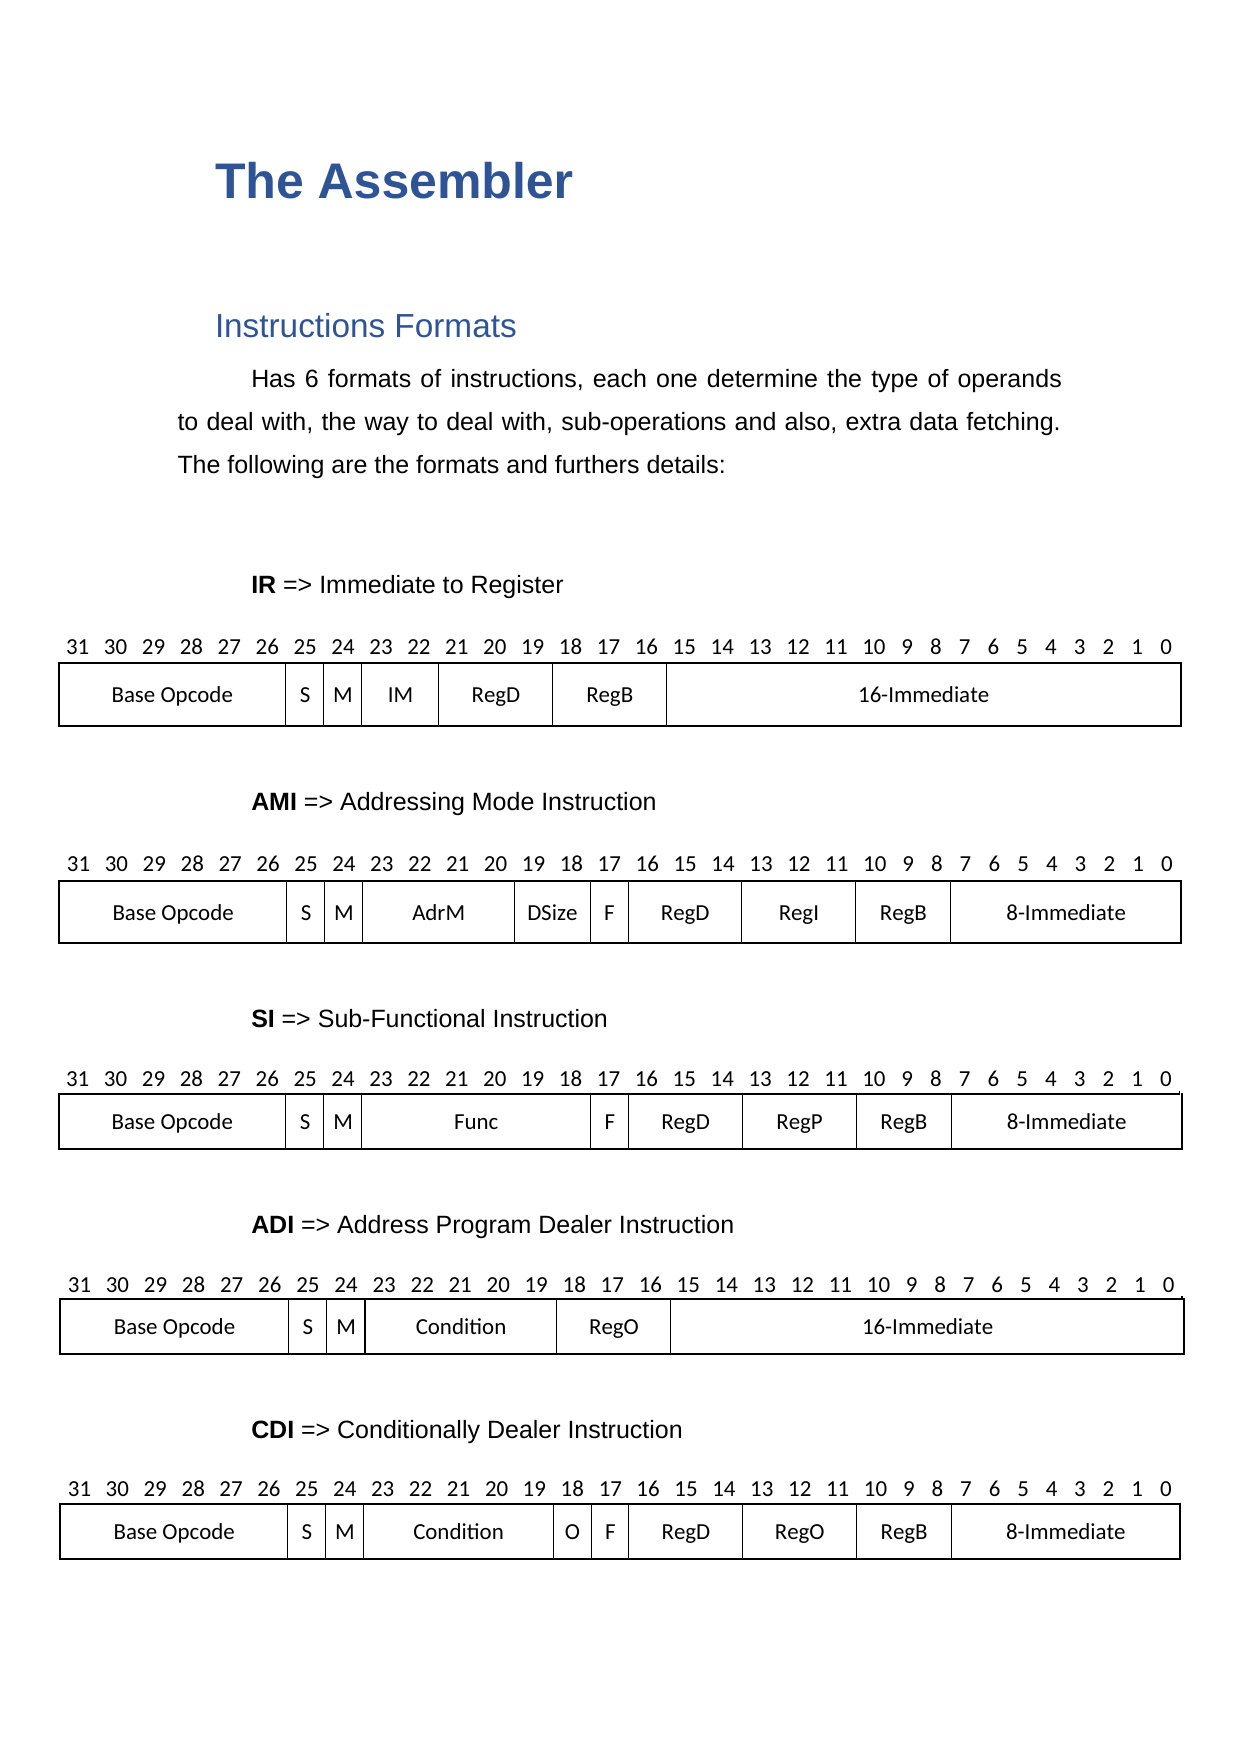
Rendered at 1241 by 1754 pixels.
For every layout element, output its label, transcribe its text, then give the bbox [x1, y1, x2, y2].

table_header 15 [665, 629, 703, 662]
table_header 30 [96, 1063, 134, 1093]
table_header 15 [667, 1475, 705, 1503]
table_header 28 [172, 1063, 210, 1093]
table_cell Base Opcode [61, 1505, 287, 1558]
table_header 19 [514, 629, 551, 662]
table_header 17 [589, 1063, 627, 1093]
table_header 8 [923, 1475, 951, 1503]
table_header 6 [979, 629, 1007, 662]
table_header 15 [669, 1270, 707, 1298]
table_header 0 [1154, 1270, 1183, 1298]
table_cell F [592, 1505, 628, 1558]
table_cell S [288, 1505, 325, 1558]
table_header 23 [362, 1063, 400, 1093]
table_header 7 [951, 1475, 980, 1503]
table_header 16 [629, 1475, 667, 1503]
table_header 5 [1008, 629, 1036, 662]
table_header 6 [979, 1063, 1008, 1093]
table_cell RegD [629, 882, 741, 942]
table_header 29 [136, 1475, 174, 1503]
table_header 5 [1009, 846, 1037, 880]
table_header 28 [172, 629, 210, 662]
table_header 2 [1097, 1270, 1125, 1298]
table_cell 8-Immediate [952, 1505, 1179, 1558]
table_cell DSize [515, 882, 590, 942]
table_header 4 [1040, 1270, 1068, 1298]
table_header 15 [666, 846, 704, 880]
table_header 14 [707, 1270, 745, 1298]
table_header 31 [60, 1475, 98, 1503]
table_header 18 [553, 1475, 591, 1503]
table_header 23 [362, 629, 400, 662]
table_cell M [325, 882, 362, 942]
table_header 13 [745, 1270, 783, 1298]
table_cell Base Opcode [61, 1300, 288, 1353]
table_header 20 [479, 1270, 517, 1298]
table_header 11 [821, 1270, 859, 1298]
text IR => Immediate to Register [177, 569, 1063, 598]
table_header 19 [514, 846, 552, 880]
table_cell RegI [742, 882, 855, 942]
table_header 23 [363, 846, 401, 880]
table_header 27 [212, 1475, 250, 1503]
table_header 3 [1069, 1270, 1097, 1298]
table_cell M [324, 1095, 361, 1148]
table_header 26 [248, 1063, 286, 1093]
table_header 29 [134, 1063, 172, 1093]
table_header 11 [819, 1475, 856, 1503]
table_cell RegO [557, 1300, 670, 1353]
table_header 7 [950, 629, 979, 662]
table_header 21 [438, 1063, 476, 1093]
table_header 17 [591, 1475, 629, 1503]
table_header 17 [590, 846, 628, 880]
table_header 2 [1094, 629, 1123, 662]
table_header 29 [136, 1270, 174, 1298]
table_cell RegB [857, 1505, 951, 1558]
table_header 9 [897, 1270, 926, 1298]
table_header 30 [96, 629, 134, 662]
table_header 25 [287, 846, 325, 880]
table_header 14 [704, 846, 742, 880]
table_header 4 [1036, 1063, 1065, 1093]
table_header 22 [400, 629, 438, 662]
table_header 16 [627, 1063, 665, 1093]
text SI => Sub-Functional Instruction [177, 1003, 1063, 1032]
table_header 28 [174, 1475, 212, 1503]
table_header 8 [926, 1270, 954, 1298]
table_header 1 [1123, 1063, 1151, 1093]
table_header 20 [476, 1063, 513, 1093]
table_header 14 [703, 1063, 741, 1093]
table_cell M [326, 1505, 363, 1558]
table_header 19 [517, 1270, 555, 1298]
table_header 26 [248, 629, 286, 662]
table_header 25 [286, 1063, 324, 1093]
table_header 0 [1151, 1063, 1180, 1093]
table_header 18 [551, 1063, 589, 1093]
table_cell 8-Immediate [952, 1093, 1181, 1148]
table_header 27 [211, 846, 249, 880]
table_cell Base Opcode [60, 1095, 285, 1148]
table_header 5 [1009, 1475, 1037, 1503]
table_header 12 [779, 1063, 817, 1093]
table_cell F [591, 882, 628, 942]
table_header 31 [59, 1063, 96, 1093]
table_header 7 [950, 1063, 979, 1093]
table_header 15 [665, 1063, 703, 1093]
table_cell RegP [743, 1095, 856, 1148]
table_cell RegD [439, 664, 552, 725]
table_header 26 [250, 1270, 289, 1298]
table_header 2 [1094, 1063, 1122, 1093]
table_header 1 [1124, 846, 1152, 880]
table_header 7 [951, 846, 979, 880]
table_header 25 [289, 1270, 327, 1298]
table_header 0 [1151, 1475, 1180, 1503]
table_header 22 [401, 1475, 439, 1503]
table_header 13 [741, 1063, 779, 1093]
table_header 12 [781, 1475, 818, 1503]
table_header 1 [1123, 1475, 1151, 1503]
table_header 1 [1123, 629, 1151, 662]
table_header 22 [403, 1270, 441, 1298]
text CDI => Conditionally Dealer Instruction [177, 1415, 1063, 1443]
table_cell Condition [364, 1505, 553, 1558]
table_header 26 [249, 846, 287, 880]
table_header 26 [250, 1475, 288, 1503]
table_header 19 [513, 1063, 551, 1093]
table_cell RegD [629, 1505, 742, 1558]
table_header 24 [326, 1475, 363, 1503]
table_cell Base Opcode [60, 882, 286, 942]
table_header 14 [705, 1475, 743, 1503]
table_header 12 [783, 1270, 821, 1298]
table_header 21 [439, 1475, 477, 1503]
table_cell 8-Immediate [951, 882, 1180, 942]
table_cell RegB [553, 664, 666, 725]
table_header 9 [893, 629, 921, 662]
table_header 12 [779, 629, 817, 662]
table_header 10 [855, 629, 892, 662]
table_cell RegB [856, 882, 950, 942]
subtitle Instructions Formats [177, 306, 1063, 344]
table_header 31 [59, 629, 96, 662]
table_header 9 [893, 1063, 921, 1093]
table_header 10 [855, 1063, 893, 1093]
table_header 22 [400, 1063, 437, 1093]
text ADI => Address Program Dealer Instruction [177, 1210, 1063, 1239]
table_header 5 [1008, 1063, 1036, 1093]
text AMI => Addressing Mode Instruction [177, 787, 1063, 815]
table_header 11 [817, 629, 855, 662]
table_header 13 [742, 846, 780, 880]
table_header 4 [1037, 1475, 1066, 1503]
table_cell RegD [629, 1095, 742, 1148]
table_header 22 [401, 846, 438, 880]
table_cell RegO [743, 1505, 856, 1558]
table_header 9 [893, 846, 922, 880]
table_header 27 [210, 629, 248, 662]
table_cell S [286, 1095, 323, 1148]
table_header 24 [325, 846, 363, 880]
table_header 30 [98, 1475, 136, 1503]
table_header 6 [980, 846, 1008, 880]
table_header 20 [477, 1475, 515, 1503]
table_header 9 [894, 1475, 923, 1503]
table_header 25 [286, 629, 324, 662]
subtitle The Assembler [177, 152, 1063, 209]
table_header 25 [288, 1475, 326, 1503]
table_cell F [591, 1095, 628, 1148]
table_header 21 [441, 1270, 479, 1298]
table_header 27 [210, 1063, 248, 1093]
table_header 13 [741, 629, 779, 662]
table_header 21 [438, 629, 476, 662]
table_header 31 [60, 1270, 98, 1298]
table_header 10 [855, 846, 893, 880]
table_header 16 [631, 1270, 669, 1298]
table_cell 16-Immediate [667, 664, 1180, 725]
table_header 17 [593, 1270, 631, 1298]
table_header 8 [921, 1063, 950, 1093]
table_header 4 [1036, 629, 1065, 662]
table_cell AdrM [363, 882, 514, 942]
table_header 24 [327, 1270, 365, 1298]
table_header 5 [1011, 1270, 1040, 1298]
table_header 30 [98, 1270, 136, 1298]
table_cell M [324, 664, 361, 725]
table_header 11 [818, 846, 855, 880]
table_cell S [289, 1300, 326, 1353]
text Has 6 formats of instructions, each one determine the type of operands to deal with, the way to deal with, sub-operations and also, extra data fetching. The following are the formats and furthers details: [177, 364, 1063, 479]
table_cell IM [362, 664, 438, 725]
table_header 24 [324, 629, 362, 662]
table_cell Base Opcode [60, 664, 285, 725]
table_header 2 [1095, 846, 1123, 880]
table_header 11 [817, 1063, 854, 1093]
table_cell 16-Immediate [671, 1300, 1183, 1353]
table_header 12 [780, 846, 818, 880]
table_cell S [286, 664, 323, 725]
table_header 8 [921, 629, 950, 662]
table_header 28 [173, 846, 211, 880]
table_header 18 [555, 1270, 593, 1298]
table_header 3 [1066, 1475, 1094, 1503]
table_header 18 [551, 629, 589, 662]
table_cell RegB [857, 1095, 951, 1148]
table_header 27 [212, 1270, 250, 1298]
table_header 3 [1065, 629, 1094, 662]
table_cell Condition [366, 1300, 556, 1353]
table_header 24 [324, 1063, 362, 1093]
table_header 31 [59, 846, 97, 880]
table_cell S [287, 882, 324, 942]
table_header 23 [364, 1475, 401, 1503]
table_cell O [554, 1505, 591, 1558]
table_header 7 [954, 1270, 983, 1298]
table_cell Func [362, 1095, 590, 1148]
table_header 17 [589, 629, 627, 662]
table_header 30 [97, 846, 135, 880]
table_header 10 [856, 1475, 894, 1503]
table_header 16 [628, 846, 666, 880]
table_header 1 [1125, 1270, 1154, 1298]
table_header 28 [174, 1270, 212, 1298]
table_header 18 [552, 846, 590, 880]
table_header 0 [1152, 846, 1181, 880]
table_header 2 [1094, 1475, 1123, 1503]
table_header 4 [1037, 846, 1066, 880]
table_header 29 [134, 629, 172, 662]
table_header 20 [476, 629, 513, 662]
table_header 3 [1066, 846, 1094, 880]
table_header 0 [1151, 629, 1181, 662]
table_header 23 [365, 1270, 403, 1298]
table_header 6 [983, 1270, 1011, 1298]
table_header 8 [922, 846, 951, 880]
table_header 21 [439, 846, 476, 880]
table_header 20 [476, 846, 514, 880]
table_header 14 [703, 629, 741, 662]
table_header 16 [627, 629, 665, 662]
table_header 29 [135, 846, 173, 880]
table_header 19 [515, 1475, 553, 1503]
table_header 6 [980, 1475, 1008, 1503]
table_header 13 [743, 1475, 781, 1503]
table_header 10 [859, 1270, 897, 1298]
table_cell M [327, 1300, 364, 1353]
table_header 3 [1065, 1063, 1094, 1093]
